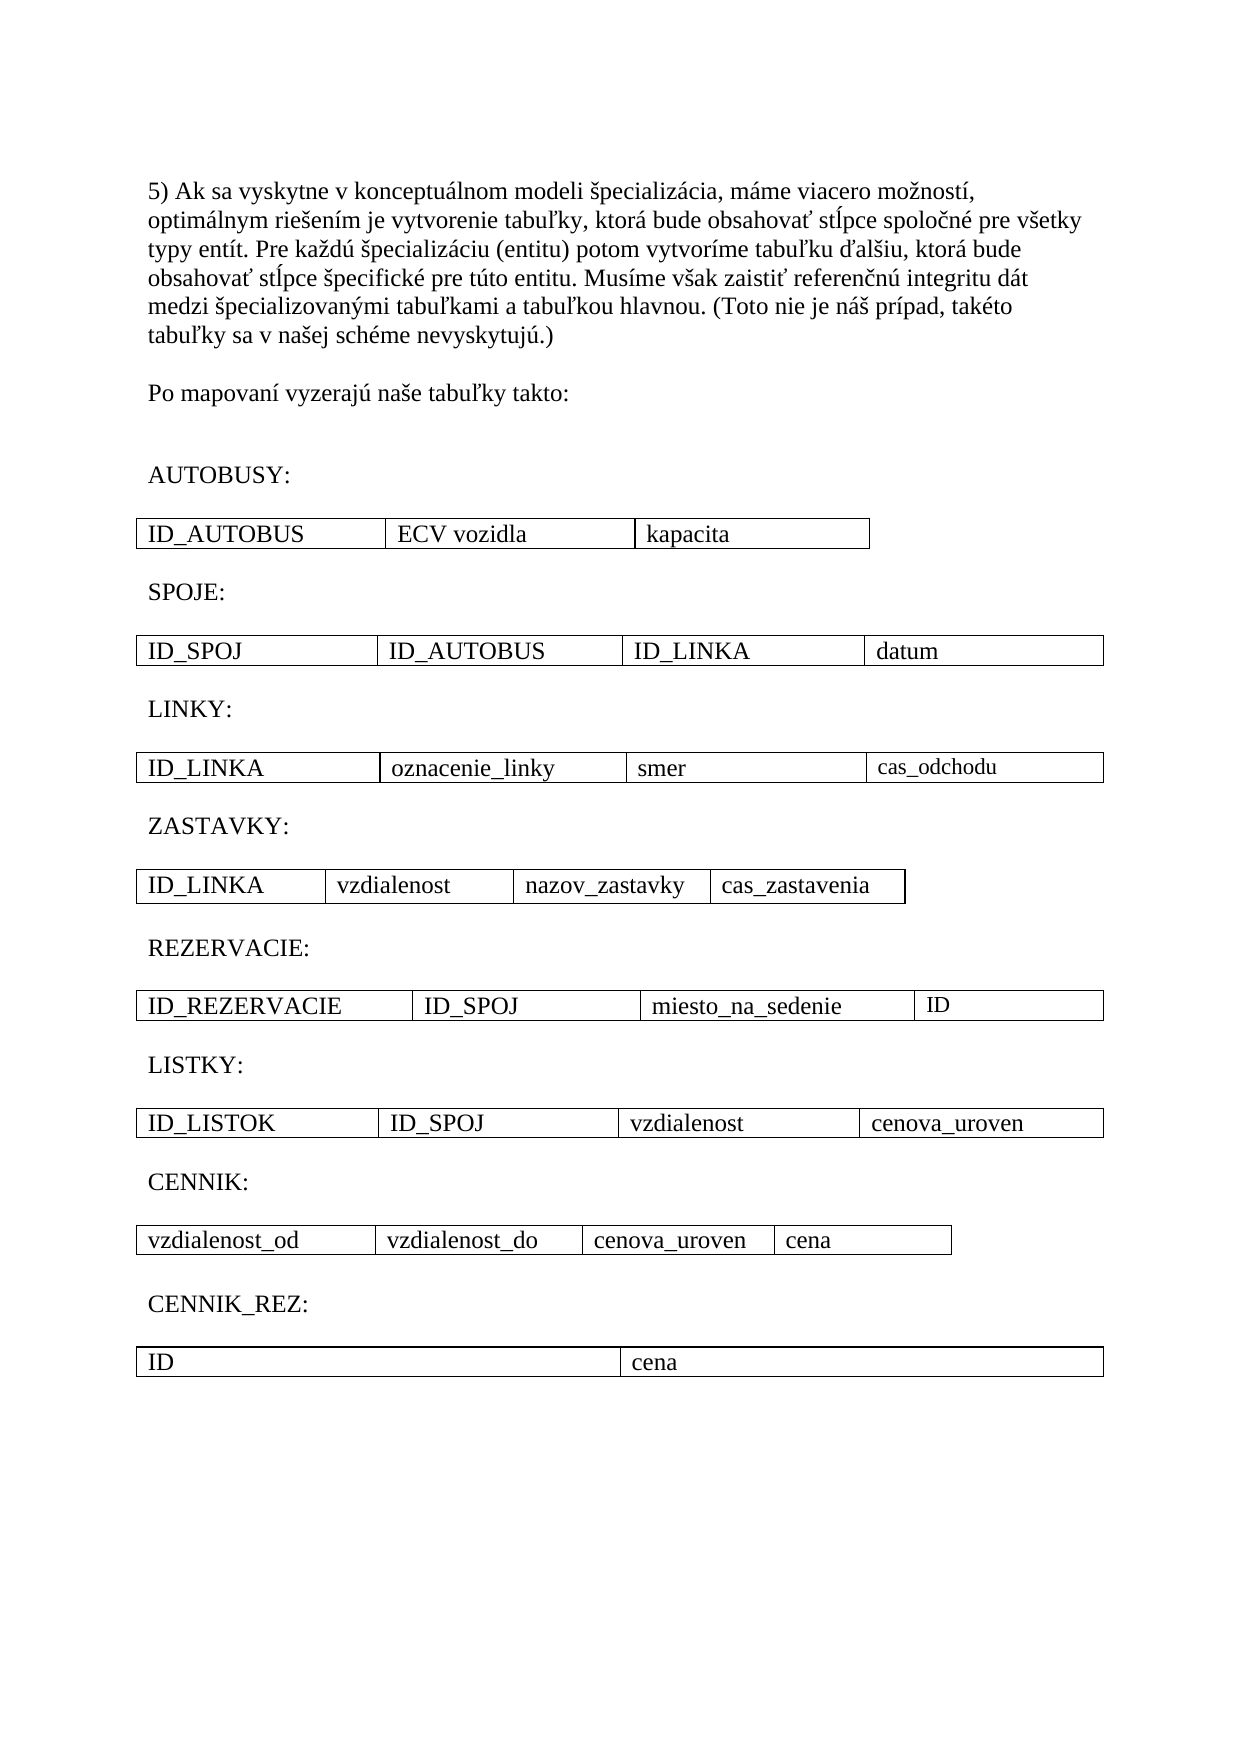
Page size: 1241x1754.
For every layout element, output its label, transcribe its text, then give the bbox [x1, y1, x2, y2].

text CENNIK: [148, 1167, 1093, 1196]
table_header miesto_na_sedenie [641, 991, 914, 1020]
table_header ID_SPOJ [379, 1109, 618, 1137]
table_header cenova_uroven [583, 1226, 774, 1254]
table_header cenova_uroven [860, 1109, 1103, 1137]
table_header cena [775, 1226, 951, 1254]
table_header ID_AUTOBUS [378, 636, 622, 664]
table_header nazov_zastavky [514, 870, 710, 903]
text SPOJE: [148, 577, 1093, 606]
table_header vzdialenost [619, 1109, 859, 1137]
text LISTKY: [148, 1050, 1093, 1079]
text Po mapovaní vyzerajú naše tabuľky takto: [148, 378, 1093, 406]
table_header datum [865, 636, 1103, 664]
table_header cena [621, 1348, 1103, 1376]
text 5) Ak sa vyskytne v konceptuálnom modeli špecializácia, máme viacero možností, optimálnym riešením je vytvorenie tabuľky, ktorá bude obsahovať stĺpce spoločné pre všetky typy entít. Pre každú špecializáciu (entitu) potom vytvoríme tabuľku ďalšiu, ktorá bude obsahovať stĺpce špecifické pre túto entitu. Musíme však zaistiť referenčnú integritu dát medzi špecializovanými tabuľkami a tabuľkou hlavnou. (Toto nie je náš prípad, takéto tabuľky sa v našej schéme nevyskytujú.) [148, 176, 1093, 349]
table_header cas_odchodu [867, 753, 1103, 782]
table_header ID_LISTOK [137, 1109, 378, 1137]
text REZERVACIE: [148, 933, 1093, 962]
table_header kapacita [636, 519, 869, 547]
table_header vzdialenost_od [137, 1226, 375, 1254]
table_header ID_LINKA [137, 753, 379, 782]
table_header cas_zastavenia [711, 870, 904, 903]
text ZASTAVKY: [148, 811, 1093, 840]
text CENNIK_REZ: [148, 1289, 1093, 1318]
table_header oznacenie_linky [381, 753, 626, 782]
table_header ECV vozidla [386, 519, 634, 547]
text AUTOBUSY: [148, 460, 1093, 489]
table_header ID_SPOJ [413, 991, 640, 1020]
table_header vzdialenost [326, 870, 513, 903]
table_header ID_REZERVACIE [137, 991, 412, 1020]
table_header ID_LINKA [137, 870, 325, 903]
text LINKY: [148, 694, 1093, 723]
table_header ID_SPOJ [137, 636, 377, 664]
table_header smer [627, 753, 866, 782]
table_header ID [137, 1348, 620, 1376]
table_header ID_LINKA [623, 636, 864, 664]
table_header ID_AUTOBUS [137, 519, 385, 547]
table_header vzdialenost_do [376, 1226, 582, 1254]
table_header ID [915, 991, 1103, 1020]
